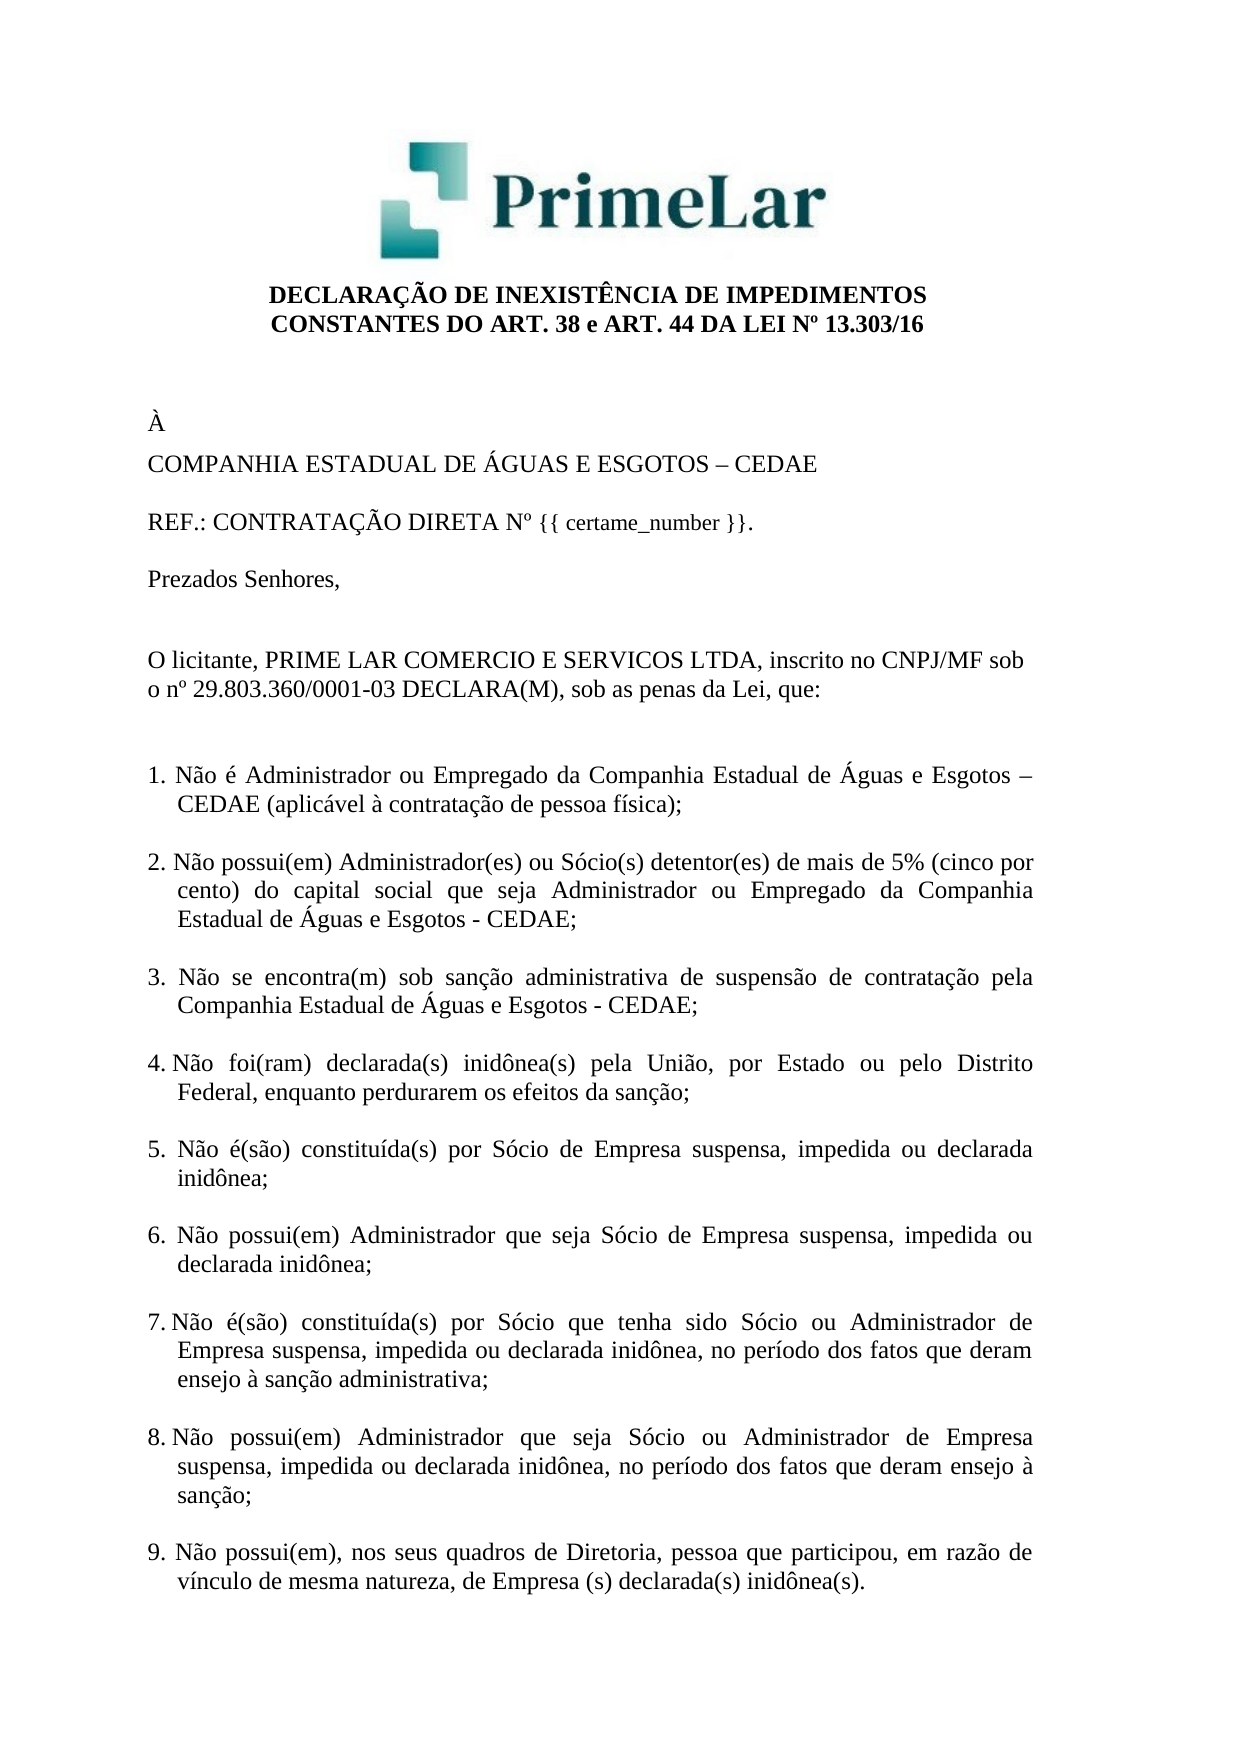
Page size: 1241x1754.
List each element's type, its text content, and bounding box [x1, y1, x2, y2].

text O licitante, PRIME LAR COMERCIO E SERVICOS LTDA, inscrito no CNPJ/MF sob o nº 29.803.360/0001-03 DECLARA(M), sob as penas da Lei, que: [147, 645, 1035, 703]
text Prezados Senhores, [147, 564, 1065, 593]
list Não se encontra(m) sob sanção administrativa de suspensão de contratação pela Companhia Estadual de Águas e Esgotos - CEDAE; [147, 962, 1033, 1019]
text COMPANHIA ESTADUAL DE ÁGUAS E ESGOTOS – CEDAE REF.: CONTRATAÇÃO DIRETA Nº {{ certame_number }}. [147, 449, 870, 535]
list Não foi(ram) declarada(s) inidônea(s) pela União, por Estado ou pelo Distrito Federal, enquanto perdurarem os efeitos da sanção; [147, 1048, 1034, 1105]
list Não é Administrador ou Empregado da Companhia Estadual de Águas e Esgotos – CEDAE (aplicável à contratação de pessoa física); [147, 760, 1033, 818]
list Não possui(em), nos seus quadros de Diretoria, pessoa que participou, em razão de vínculo de mesma natureza, de Empresa (s) declarada(s) inidônea(s). [147, 1537, 1033, 1595]
list Não possui(em) Administrador(es) ou Sócio(s) detentor(es) de mais de 5% (cinco por cento) do capital social que seja Administrador ou Empregado da Companhia Estadual de Águas e Esgotos - CEDAE; [147, 847, 1034, 933]
list Não é(são) constituída(s) por Sócio que tenha sido Sócio ou Administrador de Empresa suspensa, impedida ou declarada inidônea, no período dos fatos que deram ensejo à sanção administrativa; [147, 1307, 1033, 1393]
picture [367, 129, 834, 281]
text À [147, 408, 1065, 437]
list Não possui(em) Administrador que seja Sócio ou Administrador de Empresa suspensa, impedida ou declarada inidônea, no período dos fatos que deram ensejo à sanção; [147, 1422, 1034, 1509]
list Não é(são) constituída(s) por Sócio de Empresa suspensa, impedida ou declarada inidônea; [147, 1134, 1033, 1192]
text DECLARAÇÃO DE INEXISTÊNCIA DE IMPEDIMENTOS CONSTANTES DO ART. 38 e ART. 44 DA LEI Nº 13.303/16 [269, 280, 1065, 338]
list Não possui(em) Administrador que seja Sócio de Empresa suspensa, impedida ou declarada inidônea; [147, 1220, 1034, 1278]
